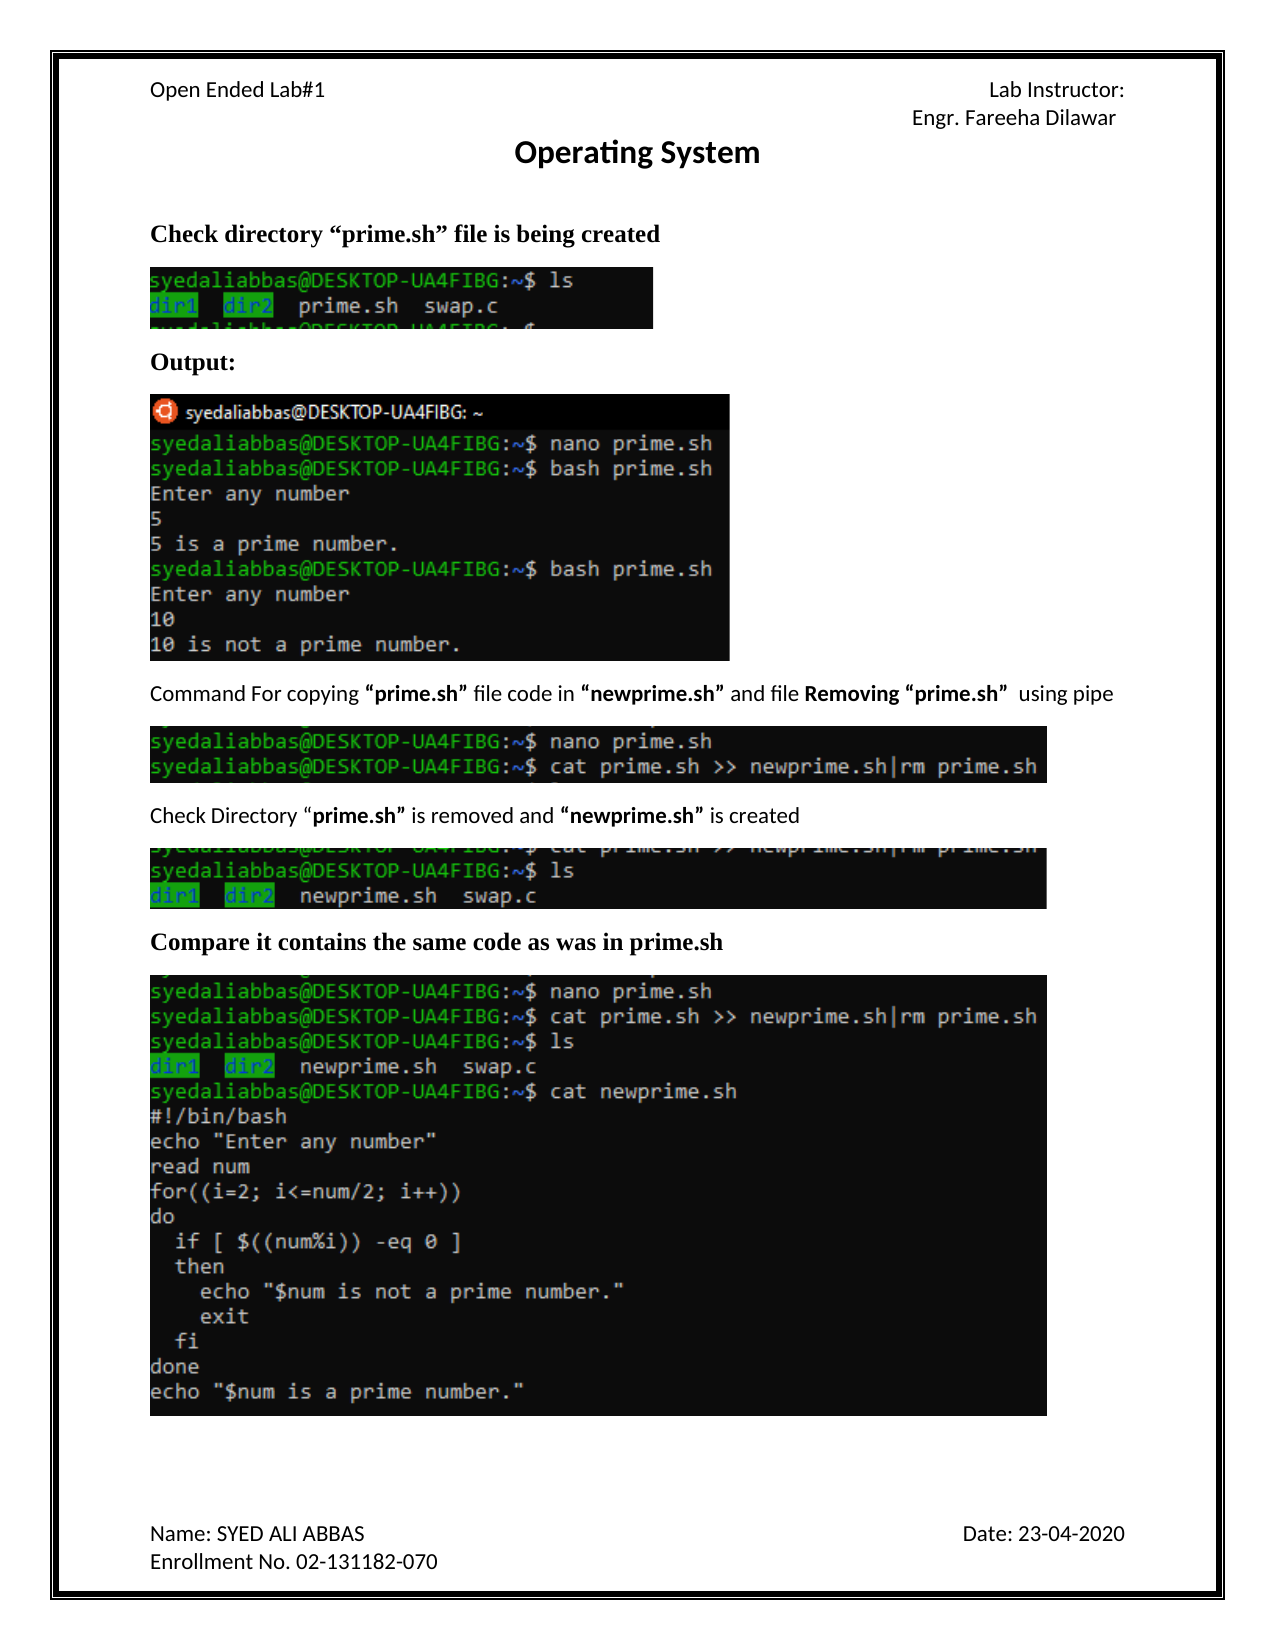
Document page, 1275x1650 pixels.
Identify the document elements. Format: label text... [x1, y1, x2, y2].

text Command For copying “prime.sh” file code in “newprime.sh” and file Removing “prime.sh” using pipe [150, 679, 1125, 707]
text Output: [150, 347, 1125, 376]
picture [150, 394, 730, 661]
text Check directory “prime.sh” file is being created [150, 219, 1125, 248]
text Check Directory “prime.sh” is removed and “newprime.sh” is created [150, 801, 1125, 829]
picture [150, 267, 654, 329]
picture [150, 975, 1047, 1416]
text Compare it contains the same code as was in prime.sh [150, 927, 1125, 956]
picture [150, 726, 1047, 783]
picture [150, 848, 1047, 909]
